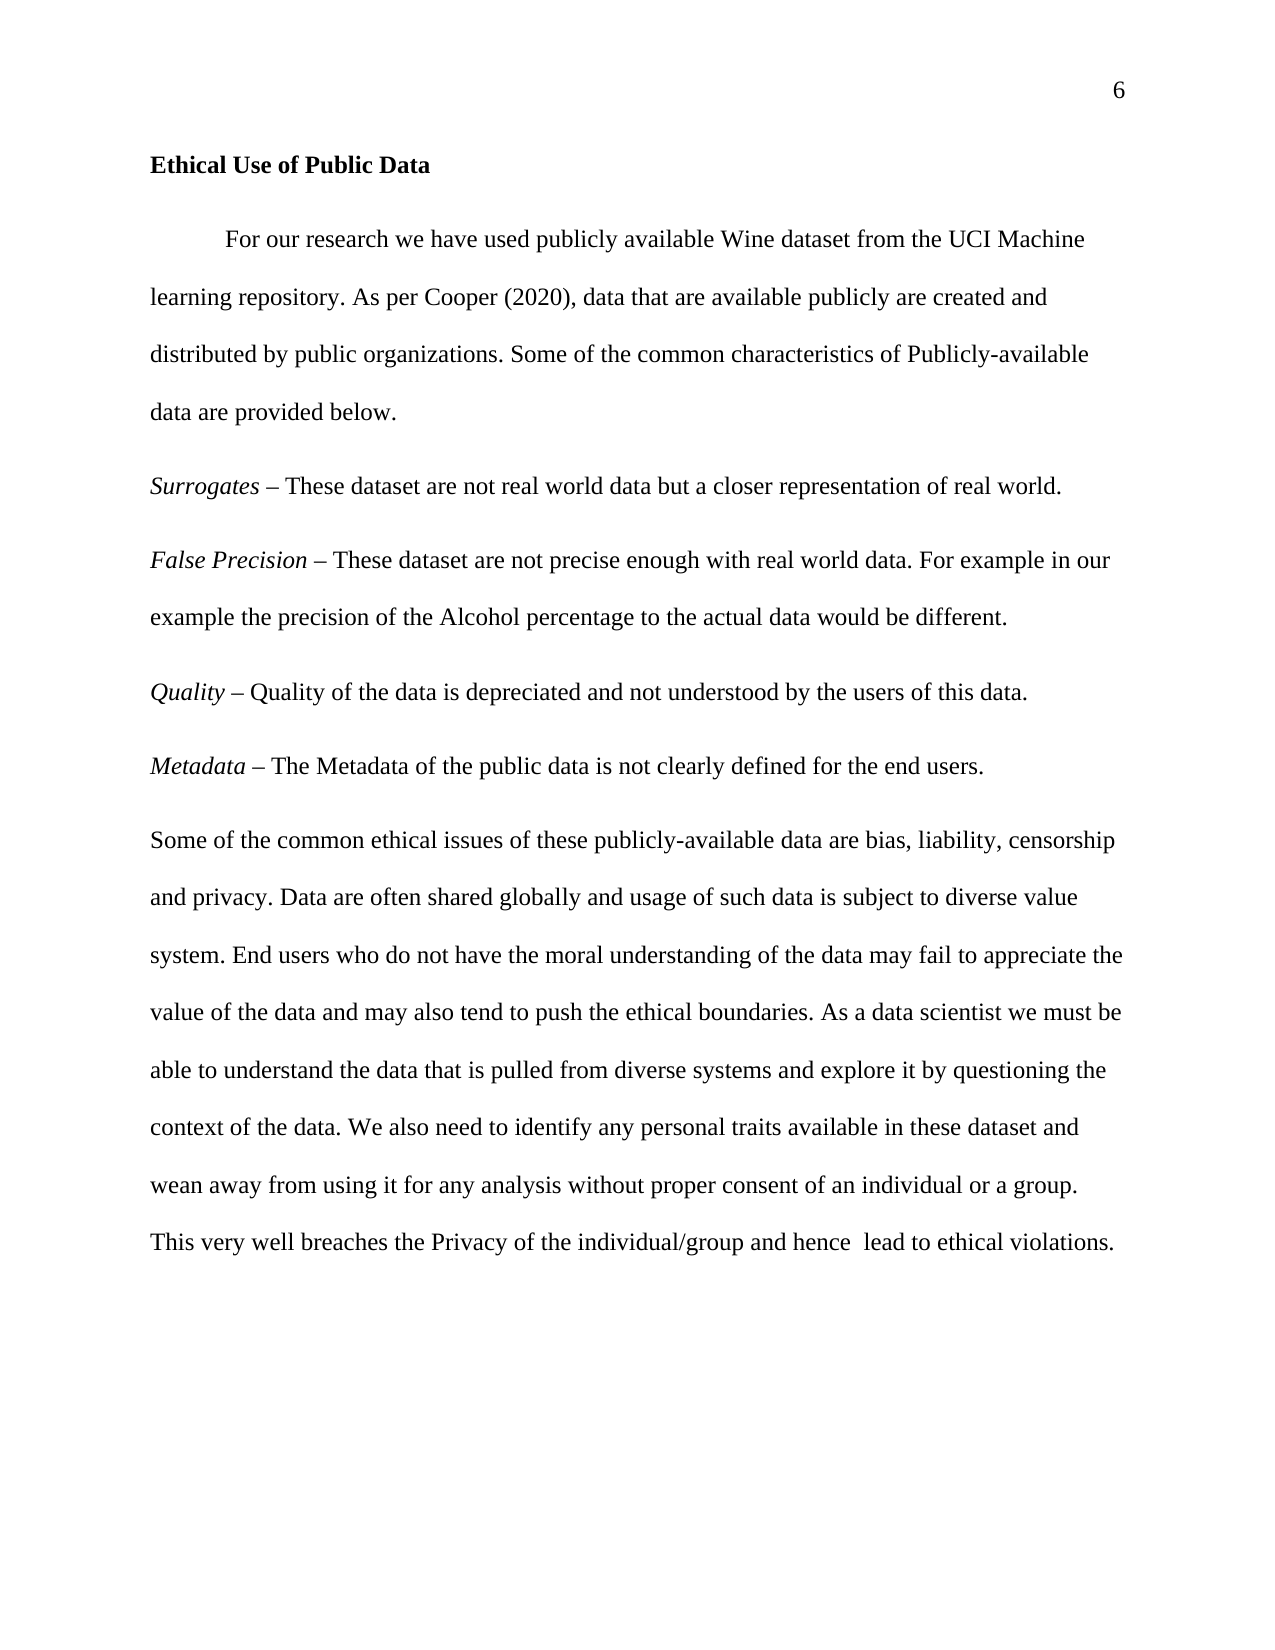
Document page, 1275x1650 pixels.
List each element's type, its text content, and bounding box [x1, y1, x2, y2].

text Some of the common ethical issues of these publicly-available data are bias, liability, censorship and privacy. Data are often shared globally and usage of such data is subject to diverse value system. End users who do not have the moral understanding of the data may fail to appreciate the value of the data and may also tend to push the ethical boundaries. As a data scientist we must be able to understand the data that is pulled from diverse systems and explore it by questioning the context of the data. We also need to identify any personal traits available in these dataset and wean away from using it for any analysis without proper consent of an individual or a group. This very well breaches the Privacy of the individual/group and hence lead to ethical violations. [150, 825, 1125, 1256]
text Quality – Quality of the data is depreciated and not understood by the users of this data. [150, 677, 1125, 705]
text Surrogates – These dataset are not real world data but a closer representation of real world. [150, 471, 1125, 499]
text Metadata – The Metadata of the public data is not clearly defined for the end users. [150, 751, 1125, 779]
text False Precision – These dataset are not precise enough with real world data. For example in our example the precision of the Alcohol percentage to the actual data would be different. [150, 545, 1125, 631]
text For our research we have used publicly available Wine dataset from the UCI Machine learning repository. As per Cooper (2020), data that are available publicly are created and distributed by public organizations. Some of the common characteristics of Publicly-available data are provided below. [150, 224, 1125, 425]
text Ethical Use of Public Data [150, 150, 1125, 179]
